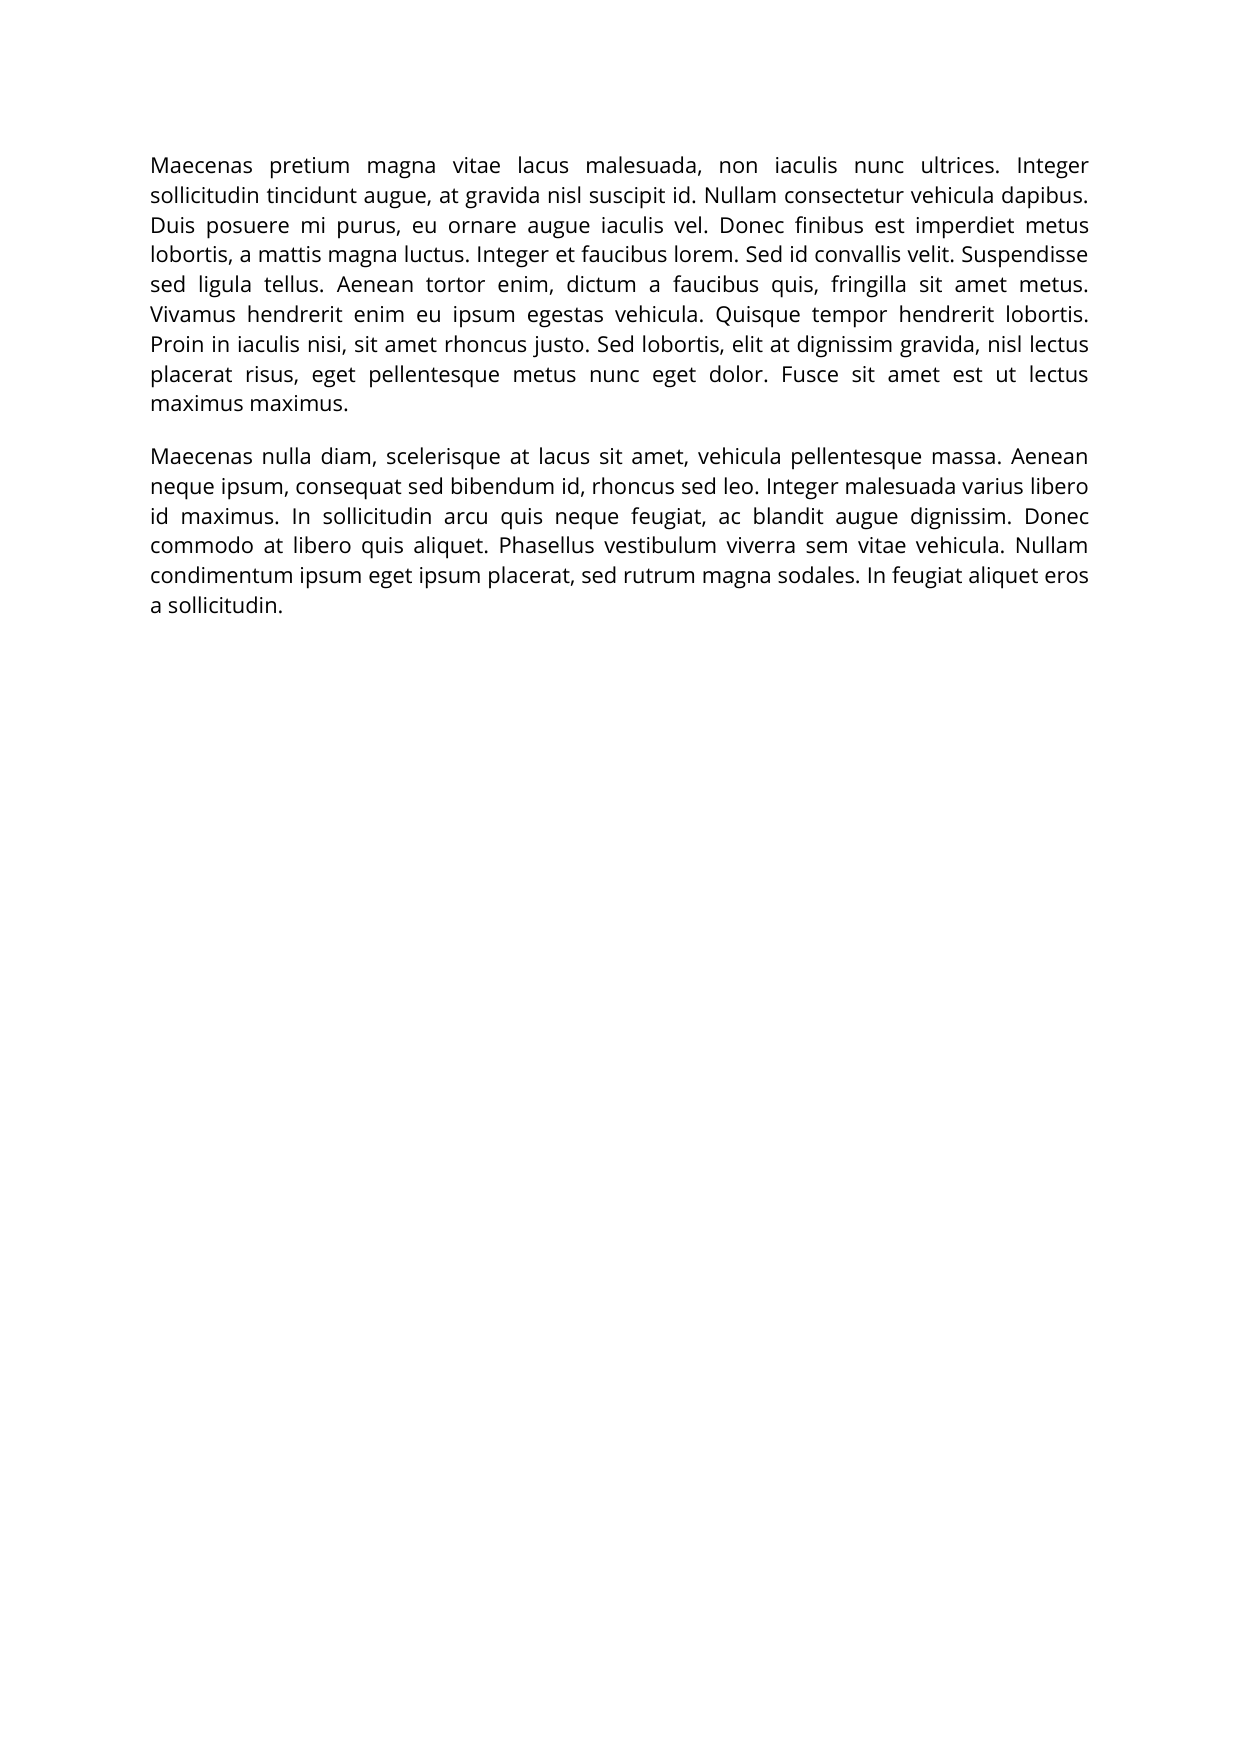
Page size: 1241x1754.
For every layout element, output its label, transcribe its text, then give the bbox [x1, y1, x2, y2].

text Maecenas nulla diam, scelerisque at lacus sit amet, vehicula pellentesque massa. Aenean neque ipsum, consequat sed bibendum id, rhoncus sed leo. Integer malesuada varius libero id maximus. In sollicitudin arcu quis neque feugiat, ac blandit augue dignissim. Donec commodo at libero quis aliquet. Phasellus vestibulum viverra sem vitae vehicula. Nullam condimentum ipsum eget ipsum placerat, sed rutrum magna sodales. In feugiat aliquet eros a sollicitudin. [150, 441, 1090, 620]
text Maecenas pretium magna vitae lacus malesuada, non iaculis nunc ultrices. Integer sollicitudin tincidunt augue, at gravida nisl suscipit id. Nullam consectetur vehicula dapibus. Duis posuere mi purus, eu ornare augue iaculis vel. Donec finibus est imperdiet metus lobortis, a mattis magna luctus. Integer et faucibus lorem. Sed id convallis velit. Suspendisse sed ligula tellus. Aenean tortor enim, dictum a faucibus quis, fringilla sit amet metus. Vivamus hendrerit enim eu ipsum egestas vehicula. Quisque tempor hendrerit lobortis. Proin in iaculis nisi, sit amet rhoncus justo. Sed lobortis, elit at dignissim gravida, nisl lectus placerat risus, eget pellentesque metus nunc eget dolor. Fusce sit amet est ut lectus maximus maximus. [150, 150, 1090, 418]
